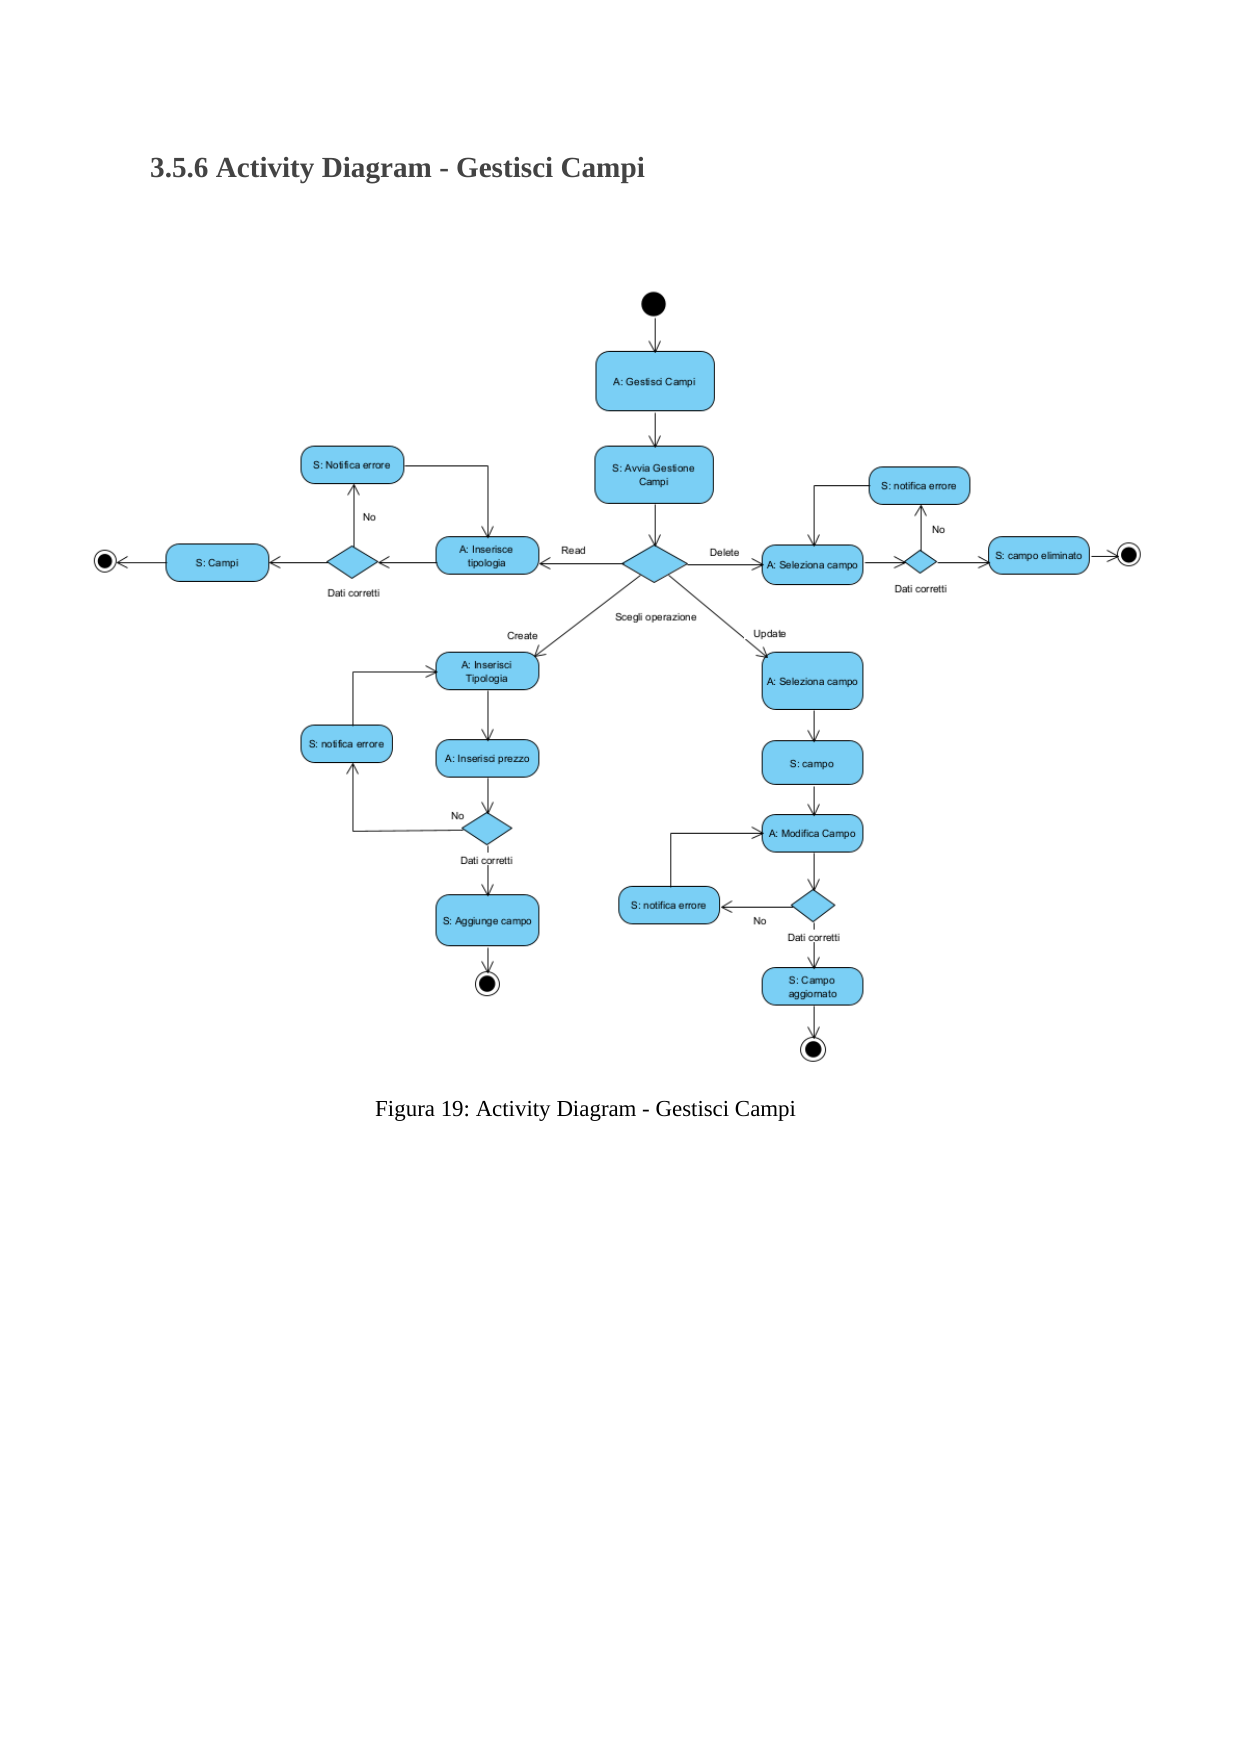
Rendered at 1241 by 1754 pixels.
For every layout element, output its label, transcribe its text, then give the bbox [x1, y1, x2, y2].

picture [91, 287, 1147, 1067]
subtitle 3.5.6 Activity Diagram - Gestisci Campi [150, 150, 1090, 183]
text Figura 19: Activity Diagram - Gestisci Campi [375, 1095, 1090, 1121]
